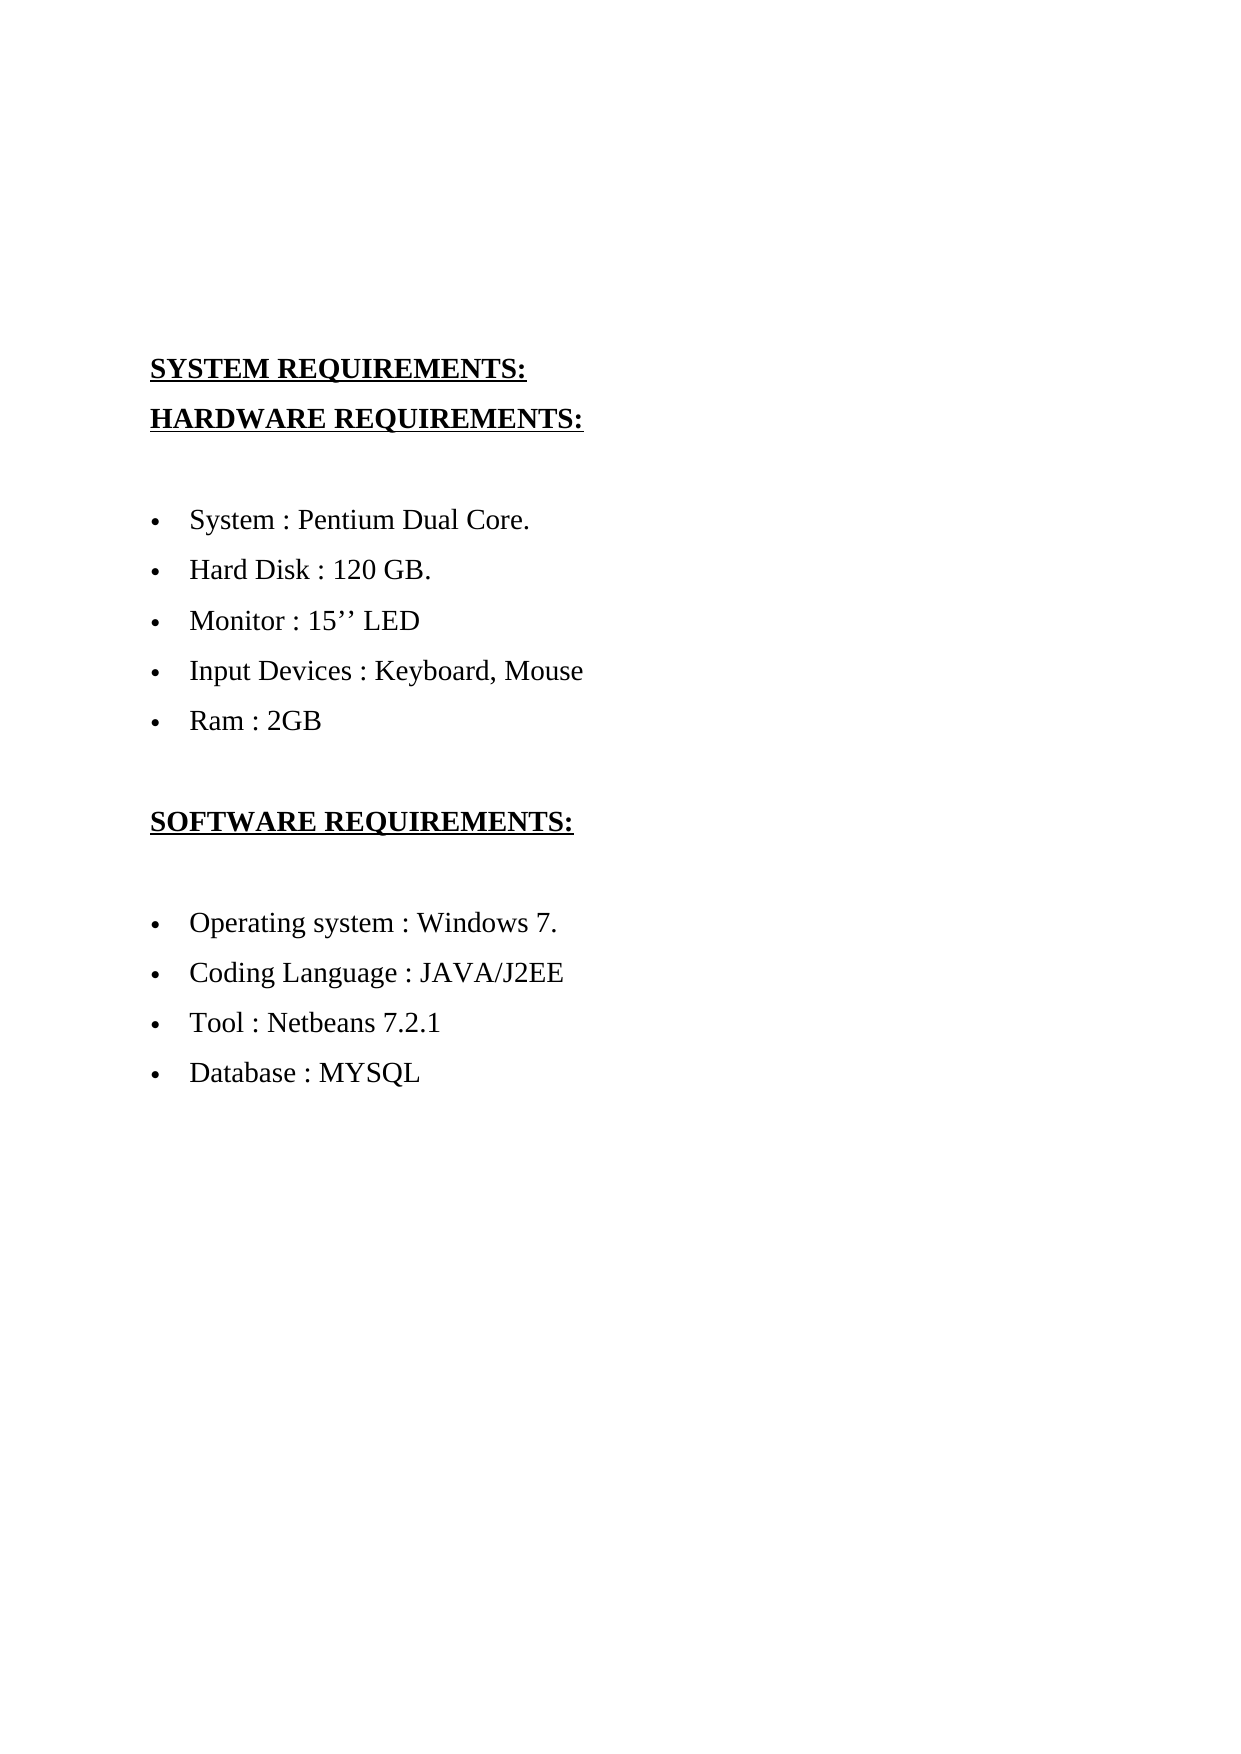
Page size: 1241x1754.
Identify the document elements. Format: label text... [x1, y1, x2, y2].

list Tool : Netbeans 7.2.1 [152, 1005, 1090, 1039]
text SOFTWARE REQUIREMENTS: [150, 804, 1090, 838]
list Input Devices : Keyboard, Mouse [152, 653, 1090, 687]
list Operating system : Windows 7. [152, 905, 1090, 938]
text HARDWARE REQUIREMENTS: [150, 402, 1090, 435]
list Ram : 2GB [152, 703, 1090, 737]
list Coding Language : JAVA/J2EE [152, 955, 1090, 988]
text SYSTEM REQUIREMENTS: [150, 351, 1090, 385]
list Monitor : 15’’ LED [152, 603, 1090, 636]
list System : Pentium Dual Core. [152, 502, 1090, 536]
list Database : MYSQL [152, 1056, 1090, 1089]
list Hard Disk : 120 GB. [152, 552, 1090, 586]
